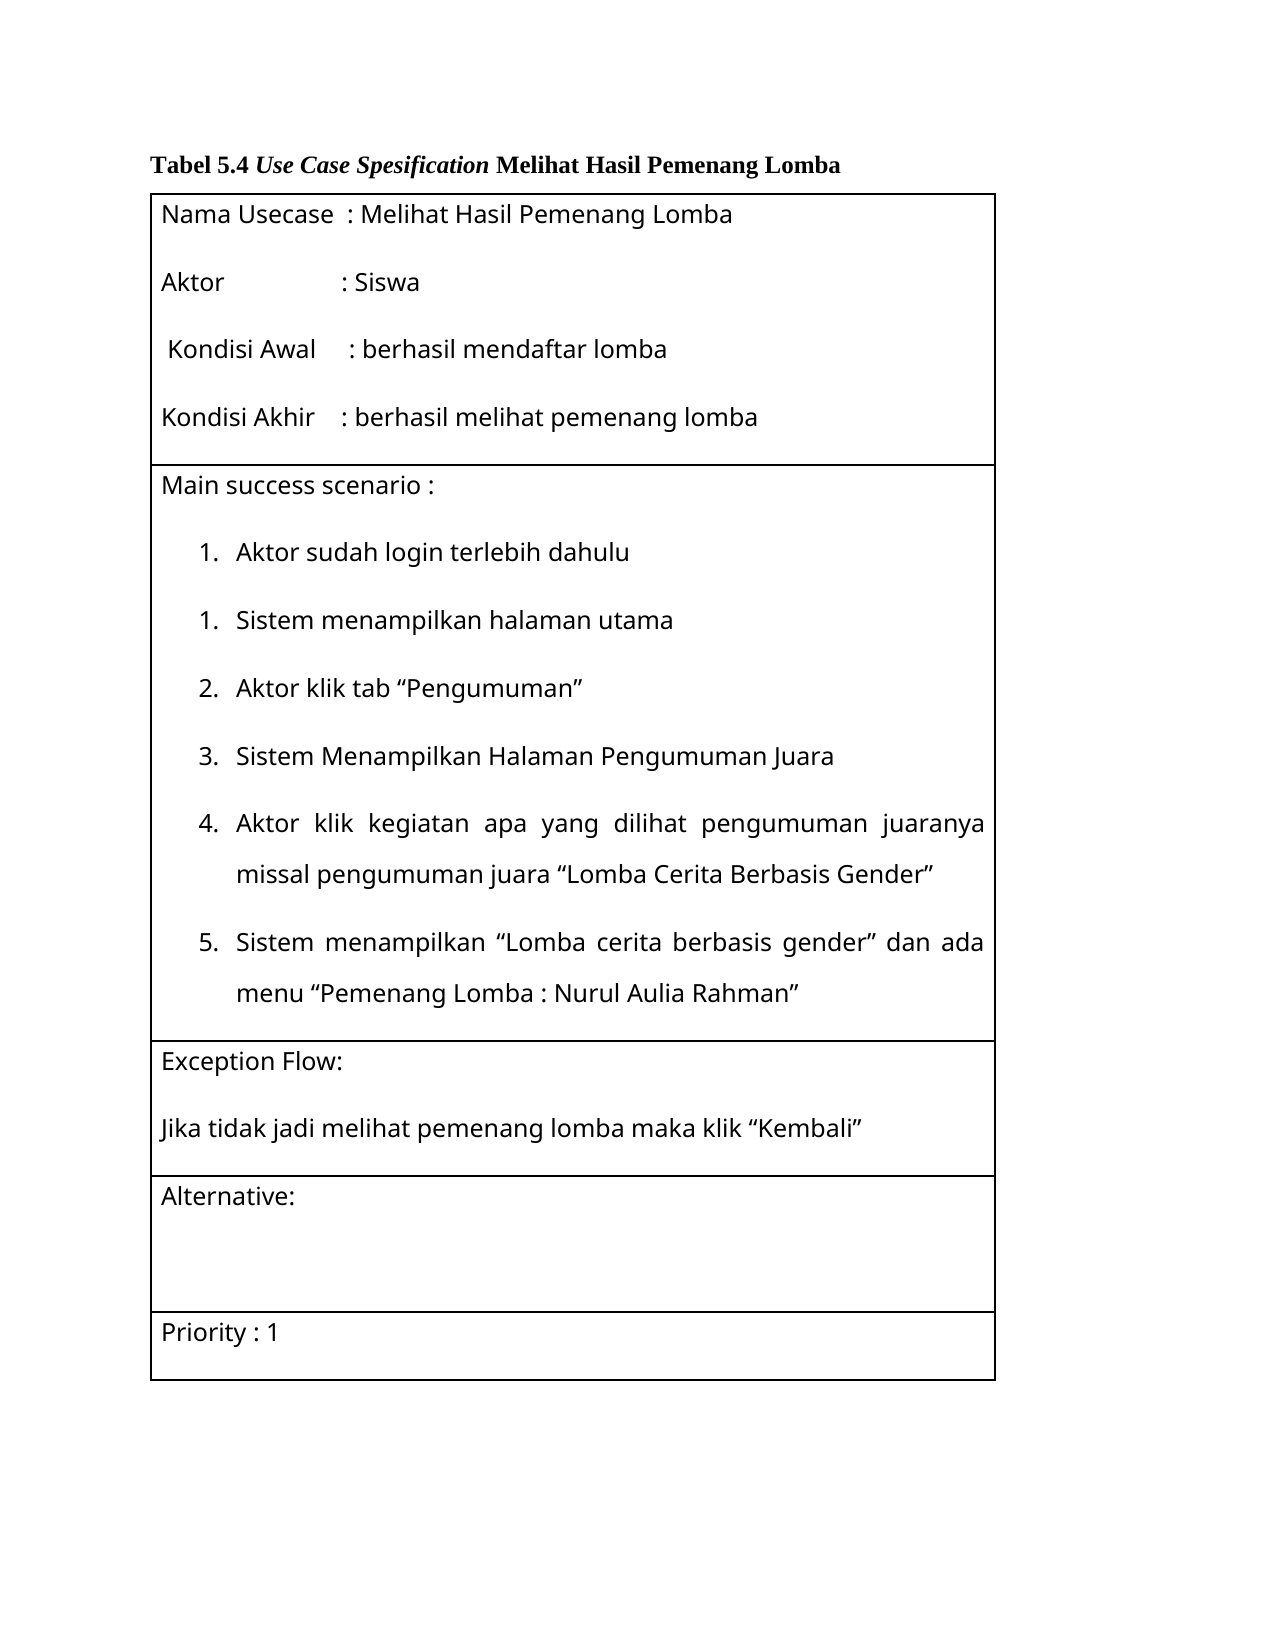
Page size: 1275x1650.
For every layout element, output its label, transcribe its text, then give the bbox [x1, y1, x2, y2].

table_cell Main success scenario : Aktor sudah login terlebih dahulu Sistem menampilkan halaman utama Aktor klik tab “Pengumuman” Sistem Menampilkan Halaman Pengumuman Juara Aktor klik kegiatan apa yang dilihat pengumuman juaranya missal pengumuman juara “Lomba Cerita Berbasis Gender” Sistem menampilkan “Lomba cerita berbasis gender” dan ada menu “Pemenang Lomba : Nurul Aulia Rahman” [152, 466, 994, 1039]
table_cell Alternative: [152, 1177, 994, 1311]
table_cell Exception Flow: Jika tidak jadi melihat pemenang lomba maka klik “Kembali” [152, 1042, 994, 1175]
table_cell Priority : 1 [152, 1313, 994, 1379]
table_header Nama Usecase : Melihat Hasil Pemenang Lomba Aktor : Siswa Kondisi Awal : berhasil mendaftar lomba Kondisi Akhir : berhasil melihat pemenang lomba [152, 195, 994, 464]
text Tabel 5.4 Use Case Spesification Melihat Hasil Pemenang Lomba [150, 150, 1125, 179]
